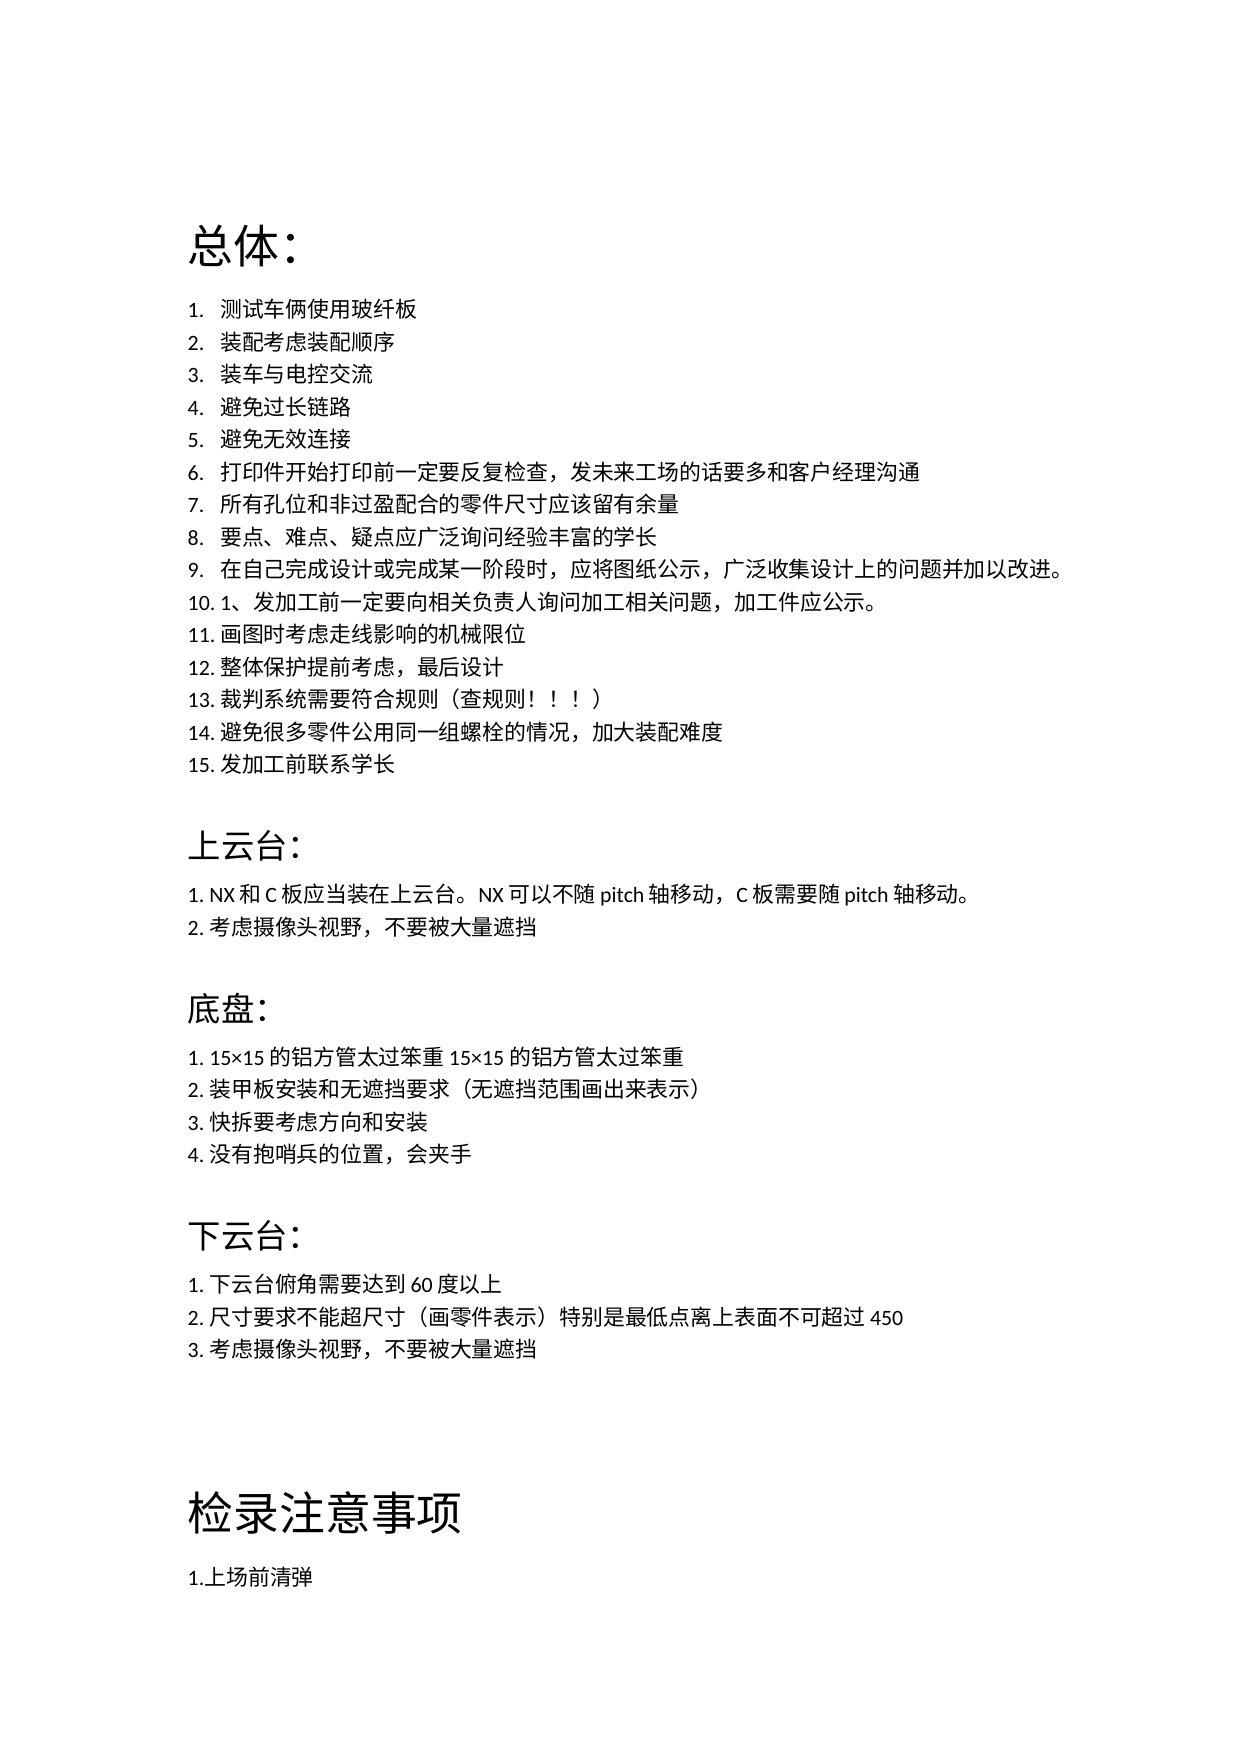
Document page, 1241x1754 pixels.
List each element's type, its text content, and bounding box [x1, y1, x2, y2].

list 要点、难点、疑点应广泛询问经验丰富的学长 [187, 519, 1053, 552]
list 避免无效连接 [187, 422, 1053, 454]
list 所有孔位和非过盈配合的零件尺寸应该留有余量 [187, 487, 1053, 519]
list 装甲板安装和无遮挡要求（无遮挡范围画出来表示） [187, 1072, 1053, 1104]
list 在自己完成设计或完成某一阶段时，应将图纸公示，广泛收集设计上的问题并加以改进。 [187, 552, 1053, 584]
list 整体保护提前考虑，最后设计 [187, 649, 1053, 682]
list 总体： [187, 194, 1053, 292]
list 裁判系统需要符合规则（查规则！！！） [187, 682, 1053, 714]
list 快拆要考虑方向和安装 [187, 1104, 1053, 1137]
list 装车与电控交流 [187, 357, 1053, 389]
list 1.上场前清弹 [187, 1559, 1053, 1592]
list 检录注意事项 [187, 1462, 1053, 1559]
text 底盘： [187, 974, 1053, 1039]
list 避免很多零件公用同一组螺栓的情况，加大装配难度 [187, 714, 1053, 747]
list 打印件开始打印前一定要反复检查，发未来工场的话要多和客户经理沟通 [187, 454, 1053, 487]
list 15×15 的铝方管太过笨重15×15 的铝方管太过笨重 [187, 1039, 1053, 1072]
list 避免过长链路 [187, 389, 1053, 422]
list 考虑摄像头视野，不要被大量遮挡 [187, 1332, 1053, 1364]
list 没有抱哨兵的位置，会夹手 [187, 1137, 1053, 1169]
list 上云台： [187, 812, 1053, 877]
list 1、发加工前一定要向相关负责人询问加工相关问题，加工件应公示。 [187, 584, 1053, 617]
list 下云台： [187, 1202, 1053, 1267]
list 测试车俩使用玻纤板 [187, 292, 1053, 324]
list 画图时考虑走线影响的机械限位 [187, 617, 1053, 649]
list 考虑摄像头视野，不要被大量遮挡 [187, 909, 1053, 942]
list 下云台俯角需要达到60度以上 [187, 1267, 1053, 1299]
list 尺寸要求不能超尺寸（画零件表示）特别是最低点离上表面不可超过450 [187, 1299, 1053, 1332]
list NX和C板应当装在上云台。NX可以不随pitch轴移动，C板需要随pitch轴移动。 [187, 877, 1053, 909]
list 发加工前联系学长 [187, 747, 1053, 779]
list 装配考虑装配顺序 [187, 324, 1053, 357]
